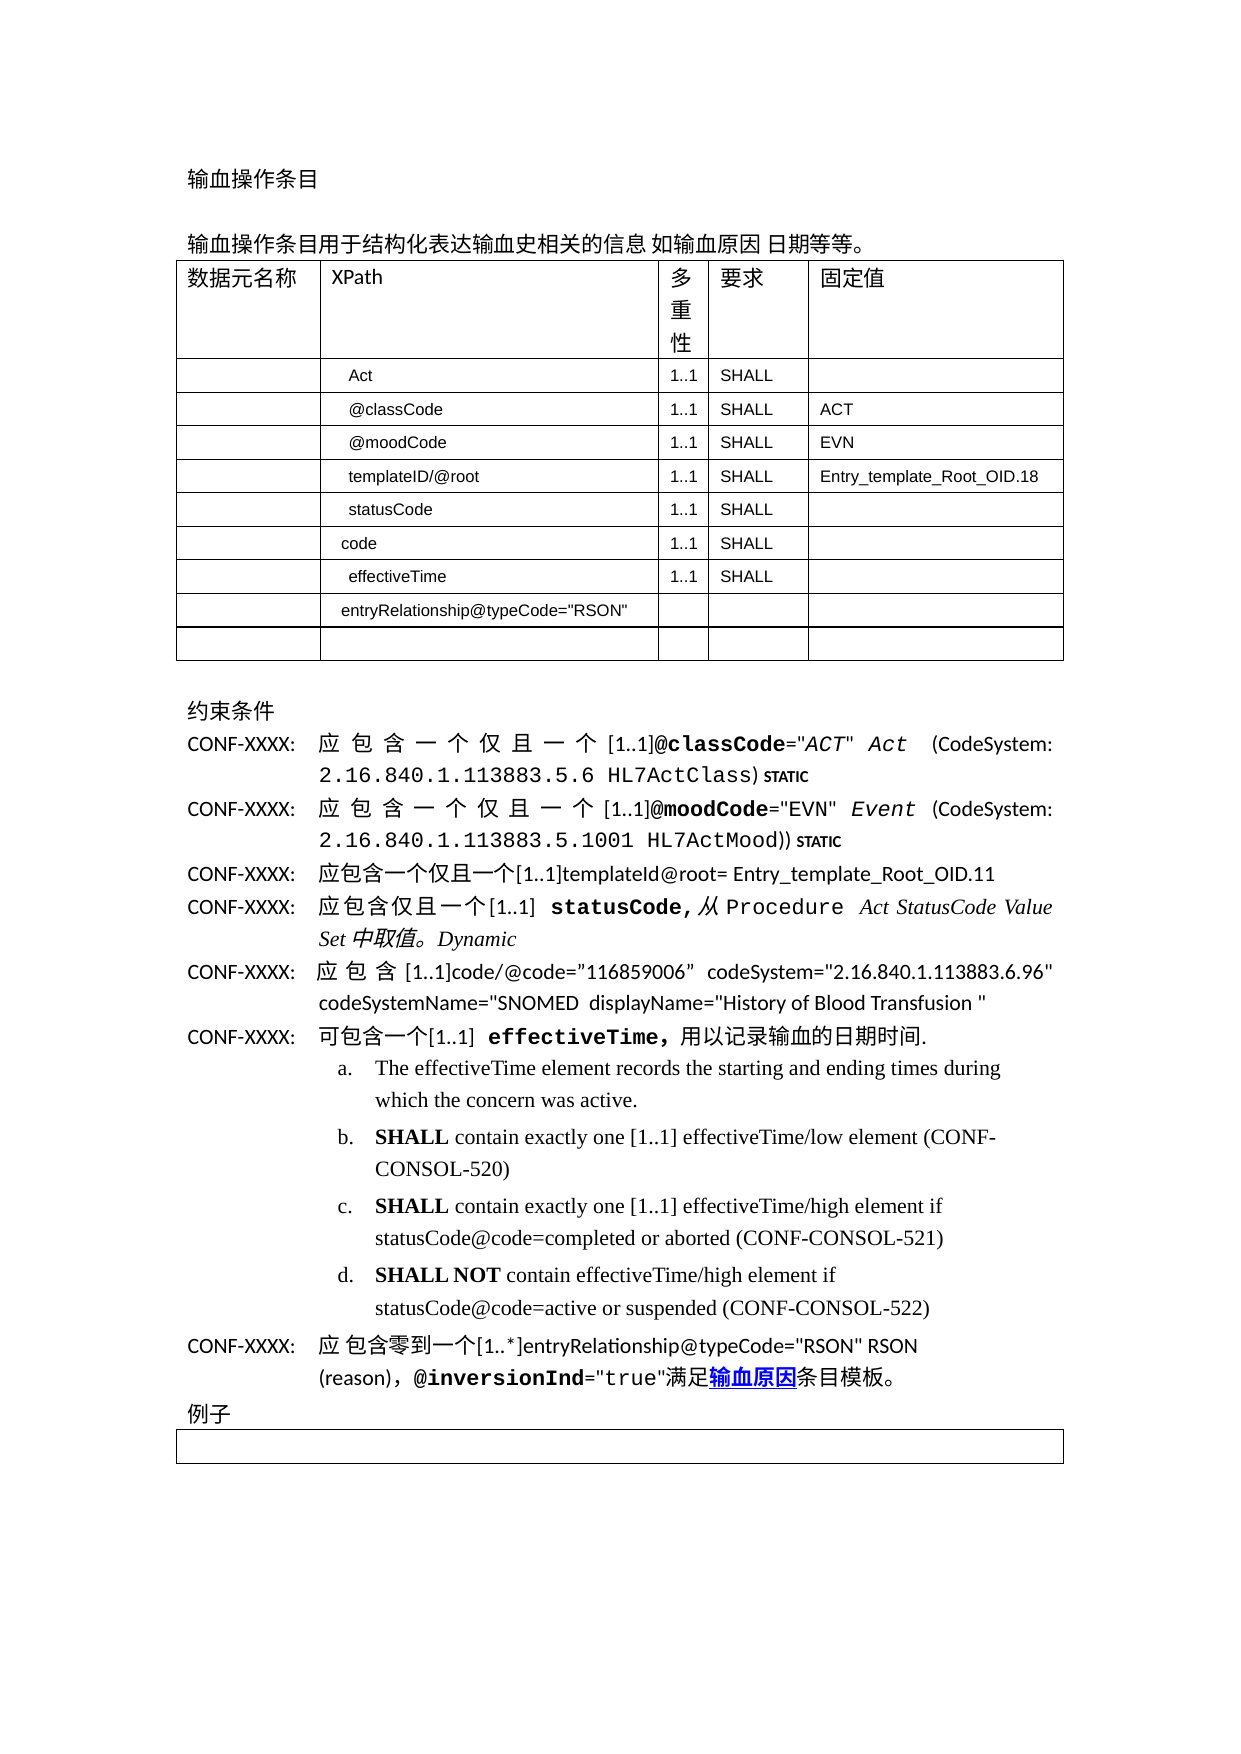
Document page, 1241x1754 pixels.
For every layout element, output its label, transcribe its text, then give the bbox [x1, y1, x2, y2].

table_cell entryRelationship@typeCode="RSON" [321, 594, 658, 626]
table_cell statusCode [321, 493, 658, 526]
table_cell [321, 628, 658, 660]
table_header 固定值 [809, 261, 1063, 358]
text CONF-XXXX: 应包含仅且一个[1..1] statusCode,从Procedure Act StatusCode Value Set中取值。Dynamic [187, 888, 1053, 953]
list SHALL contain exactly one [1..1] effectiveTime/high element if statusCode@code=completed or aborted (CONF-CONSOL-521) [337, 1189, 1053, 1254]
text CONF-XXXX: 应 包含零到一个[1..*]entryRelationship@typeCode="RSON" RSON (reason)，@inversionInd="true"满足输血原因条目模板。 [187, 1328, 1053, 1393]
text 约束条件 [187, 693, 1053, 726]
table_cell [177, 426, 320, 459]
table_cell [659, 594, 708, 626]
table_header [177, 1430, 1063, 1463]
table_cell [709, 594, 808, 626]
table_cell [177, 359, 320, 392]
table_cell [809, 594, 1063, 626]
text 输血操作条目用于结构化表达输血史相关的信息 如输血原因 日期等等。 [187, 227, 1053, 259]
table_cell 1..1 [659, 426, 708, 459]
text CONF-XXXX: 应包含一个仅且一个[1..1]templateId@root= Entry_template_Root_OID.11 [187, 856, 1053, 888]
table_cell [177, 594, 320, 626]
table_cell EVN [809, 426, 1063, 459]
table_cell templateID/@root [321, 460, 658, 492]
table_header 数据元名称 [177, 261, 320, 358]
table_cell [809, 359, 1063, 392]
table_cell SHALL [709, 393, 808, 425]
table_cell SHALL [709, 493, 808, 526]
table_cell [809, 628, 1063, 660]
table_header 多重性 [659, 261, 708, 358]
table_cell @classCode [321, 393, 658, 425]
text CONF-XXXX: 应包含一个仅且一个[1..1]@moodCode="EVN" Event (CodeSystem: 2.16.840.1.113883.5.1001 HL7ActMood)) STATIC [187, 791, 1053, 856]
table_cell [809, 493, 1063, 526]
table_cell SHALL [709, 460, 808, 492]
table_cell 1..1 [659, 359, 708, 392]
table_cell SHALL [709, 359, 808, 392]
table_cell [177, 460, 320, 492]
table_cell 1..1 [659, 493, 708, 526]
table_cell [809, 560, 1063, 593]
list The effectiveTime element records the starting and ending times during which the concern was active. [337, 1051, 1053, 1116]
table_cell @moodCode [321, 426, 658, 459]
table_cell Entry_template_Root_OID.18 [809, 460, 1063, 492]
table_cell [177, 628, 320, 660]
table_cell SHALL [709, 426, 808, 459]
table_cell SHALL [709, 560, 808, 593]
table_cell SHALL [709, 527, 808, 559]
text CONF-XXXX: 应包含一个仅且一个[1..1]@classCode="ACT" Act (CodeSystem: 2.16.840.1.113883.5.6 HL7ActClass) STATIC [187, 726, 1053, 791]
table_cell [177, 493, 320, 526]
text 输血操作条目 [187, 162, 1053, 194]
table_cell 1..1 [659, 393, 708, 425]
text CONF-XXXX: 应包含[1..1]code/@code=”116859006” codeSystem="2.16.840.1.113883.6.96" codeSystemName="SNOMED displayName="History of Blood Transfusion " [187, 953, 1053, 1018]
table_cell code [321, 527, 658, 559]
table_cell [177, 393, 320, 425]
list SHALL contain exactly one [1..1] effectiveTime/low element (CONF-CONSOL-520) [337, 1120, 1053, 1185]
table_cell 1..1 [659, 460, 708, 492]
table_cell [709, 628, 808, 660]
list SHALL NOT contain effectiveTime/high element if statusCode@code=active or suspended (CONF-CONSOL-522) [337, 1258, 1053, 1323]
table_cell [809, 527, 1063, 559]
text 例子 [187, 1397, 1053, 1429]
table_cell [177, 527, 320, 559]
table_header XPath [321, 261, 658, 358]
table_header 要求 [709, 261, 808, 358]
table_cell [177, 560, 320, 593]
table_cell [659, 628, 708, 660]
table_cell Act [321, 359, 658, 392]
text CONF-XXXX: 可包含一个[1..1] effectiveTime，用以记录输血的日期时间. [187, 1018, 1053, 1051]
table_cell 1..1 [659, 527, 708, 559]
table_cell 1..1 [659, 560, 708, 593]
table_cell effectiveTime [321, 560, 658, 593]
table_cell ACT [809, 393, 1063, 425]
